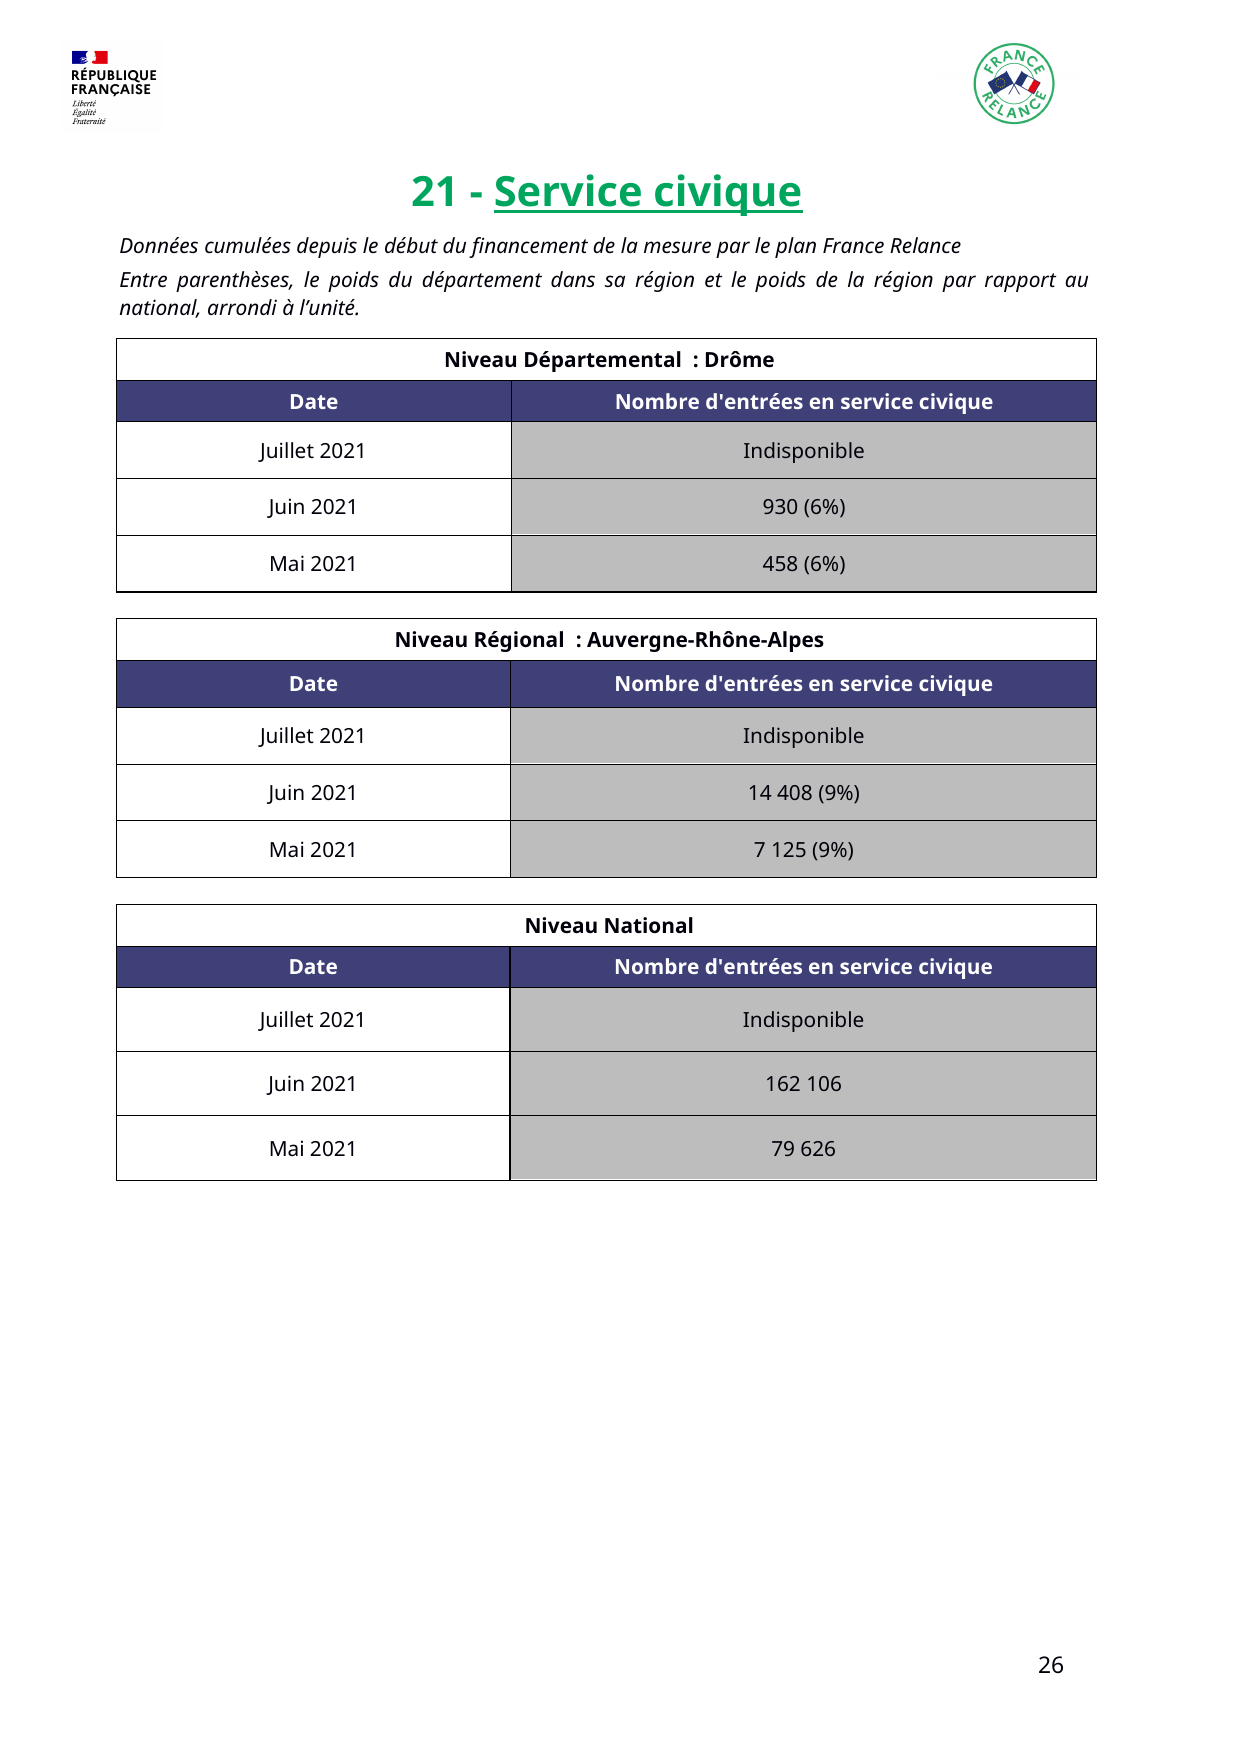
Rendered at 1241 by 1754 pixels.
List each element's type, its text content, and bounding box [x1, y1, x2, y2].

table_cell Juillet 2021 [117, 988, 509, 1051]
table_cell Indisponible [512, 422, 1096, 478]
table_cell Date [117, 381, 511, 421]
table_cell Juillet 2021 [117, 422, 511, 478]
table_cell Nombre d'entrées en service civique [511, 661, 1096, 707]
text Données cumulées depuis le début du financement de la mesure par le plan France Relance [119, 231, 1094, 260]
table_cell Mai 2021 [117, 821, 510, 877]
picture [60, 39, 164, 133]
subtitle 21 - Service civique [119, 162, 1094, 219]
table_header Niveau Régional : Auvergne-Rhône-Alpes [117, 619, 1096, 660]
table_cell 7 125 (9%) [511, 821, 1096, 877]
table_cell Juin 2021 [117, 765, 510, 820]
table_cell Nombre d'entrées en service civique [511, 947, 1096, 987]
table_cell 14 408 (9%) [511, 765, 1096, 820]
table_cell Juillet 2021 [117, 708, 510, 763]
table_cell Juin 2021 [117, 479, 511, 534]
table_cell Indisponible [511, 708, 1096, 763]
table_cell 458 (6%) [512, 536, 1096, 591]
text Entre parenthèses, le poids du département dans sa région et le poids de la région par rapport au national, arrondi à l’unité. [119, 265, 1094, 322]
table_cell 162 106 [511, 1052, 1096, 1115]
table_cell Mai 2021 [117, 1116, 509, 1179]
table_cell Indisponible [511, 988, 1096, 1051]
table_cell 930 (6%) [512, 479, 1096, 534]
table_cell Date [117, 661, 510, 707]
table_cell Juin 2021 [117, 1052, 509, 1115]
table_cell 79 626 [511, 1116, 1096, 1179]
table_cell Nombre d'entrées en service civique [512, 381, 1096, 421]
table_header Niveau National [117, 905, 1096, 946]
table_header Niveau Départemental : Drôme [117, 339, 1096, 380]
table_cell Date [117, 947, 509, 987]
table_cell Mai 2021 [117, 536, 511, 591]
picture [935, 31, 1082, 126]
